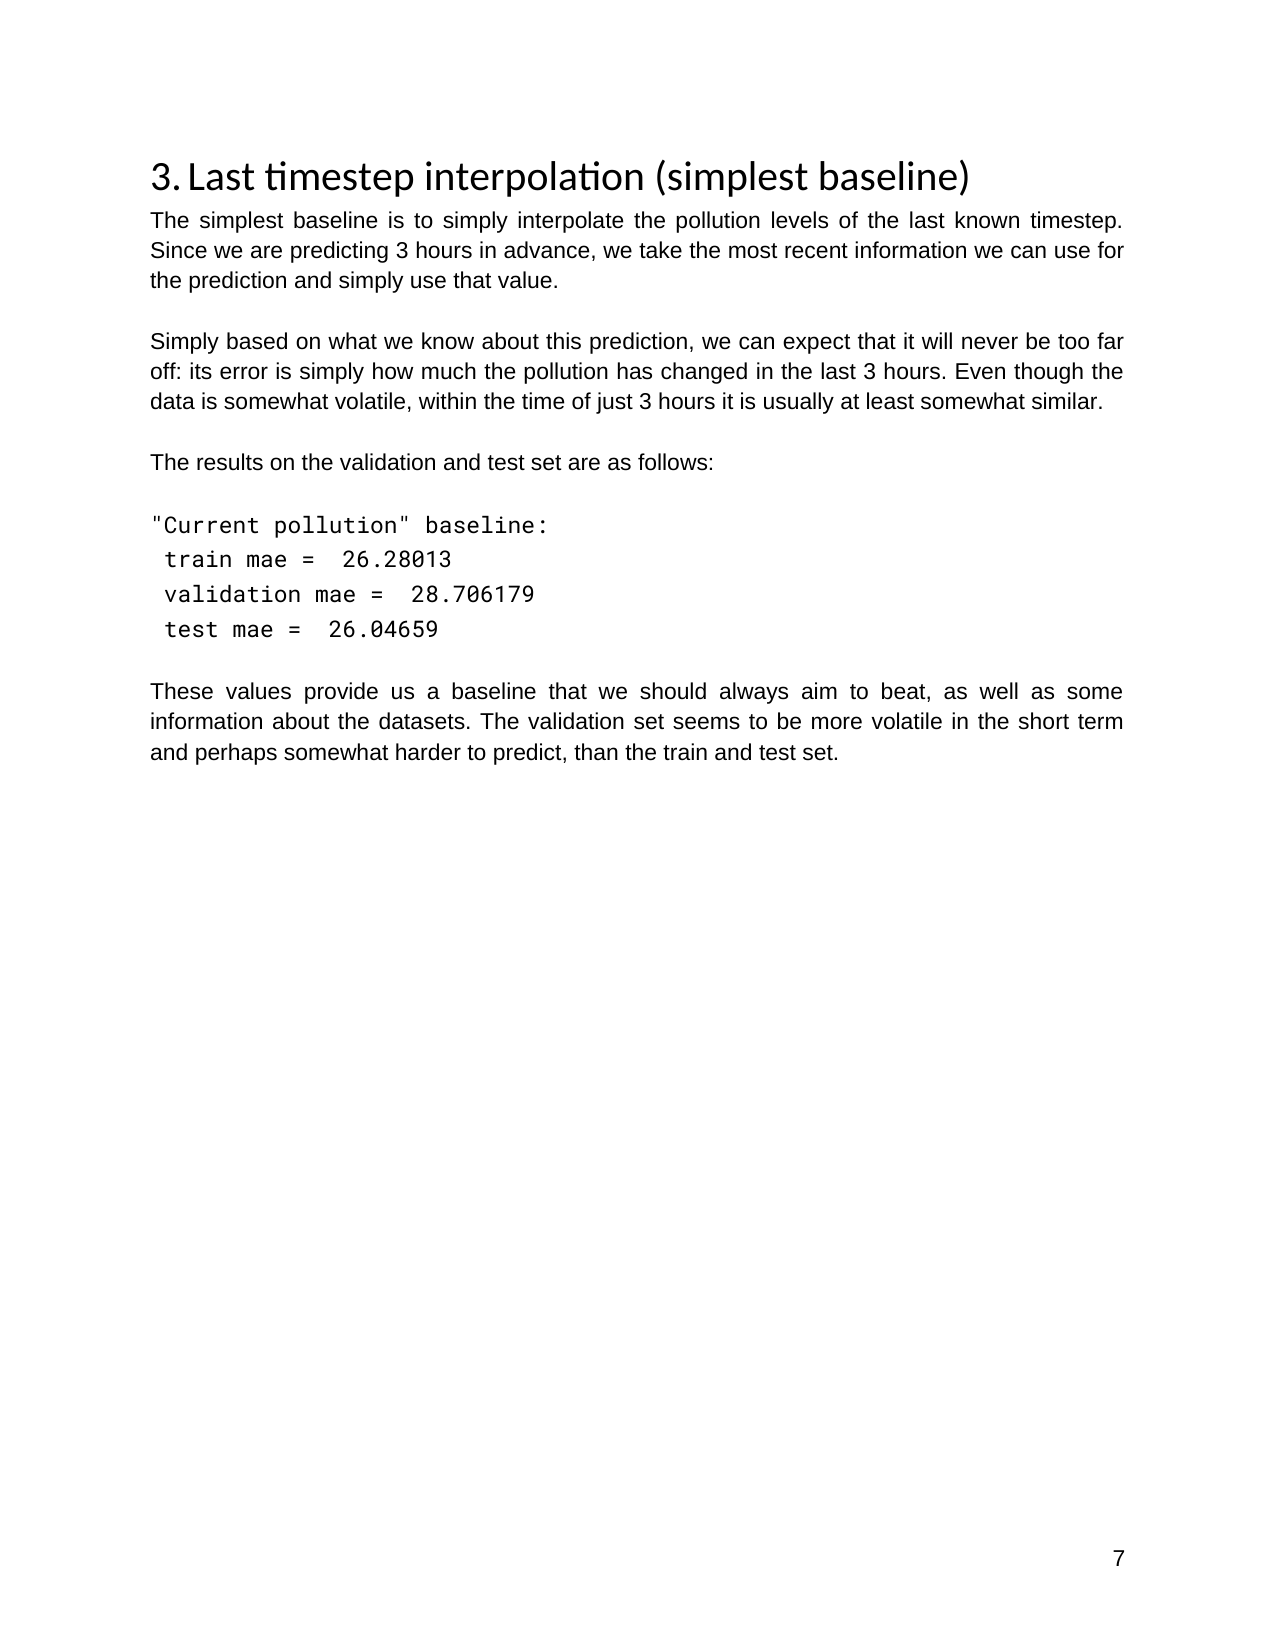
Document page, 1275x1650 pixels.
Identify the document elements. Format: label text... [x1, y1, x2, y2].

text The simplest baseline is to simply interpolate the pollution levels of the last known timestep. Since we are predicting 3 hours in advance, we take the most recent information we can use for the prediction and simply use that value. [150, 207, 1125, 294]
text Simply based on what we know about this prediction, we can expect that it will never be too far off: its error is simply how much the pollution has changed in the last 3 hours. Even though the data is somewhat volatile, within the time of just 3 hours it is usually at least somewhat similar. [150, 328, 1125, 415]
text The results on the validation and test set are as follows: [150, 449, 1125, 475]
text train mae = 26.28013 [150, 544, 1125, 574]
subtitle Last timestep interpolation (simplest baseline) [150, 150, 1125, 201]
text test mae = 26.04659 [150, 613, 1125, 643]
text validation mae = 28.706179 [150, 578, 1125, 609]
text These values provide us a baseline that we should always aim to beat, as well as some information about the datasets. The validation set seems to be more volatile in the short term and perhaps somewhat harder to predict, than the train and test set. [150, 678, 1125, 765]
text "Current pollution" baseline: [150, 509, 1125, 539]
